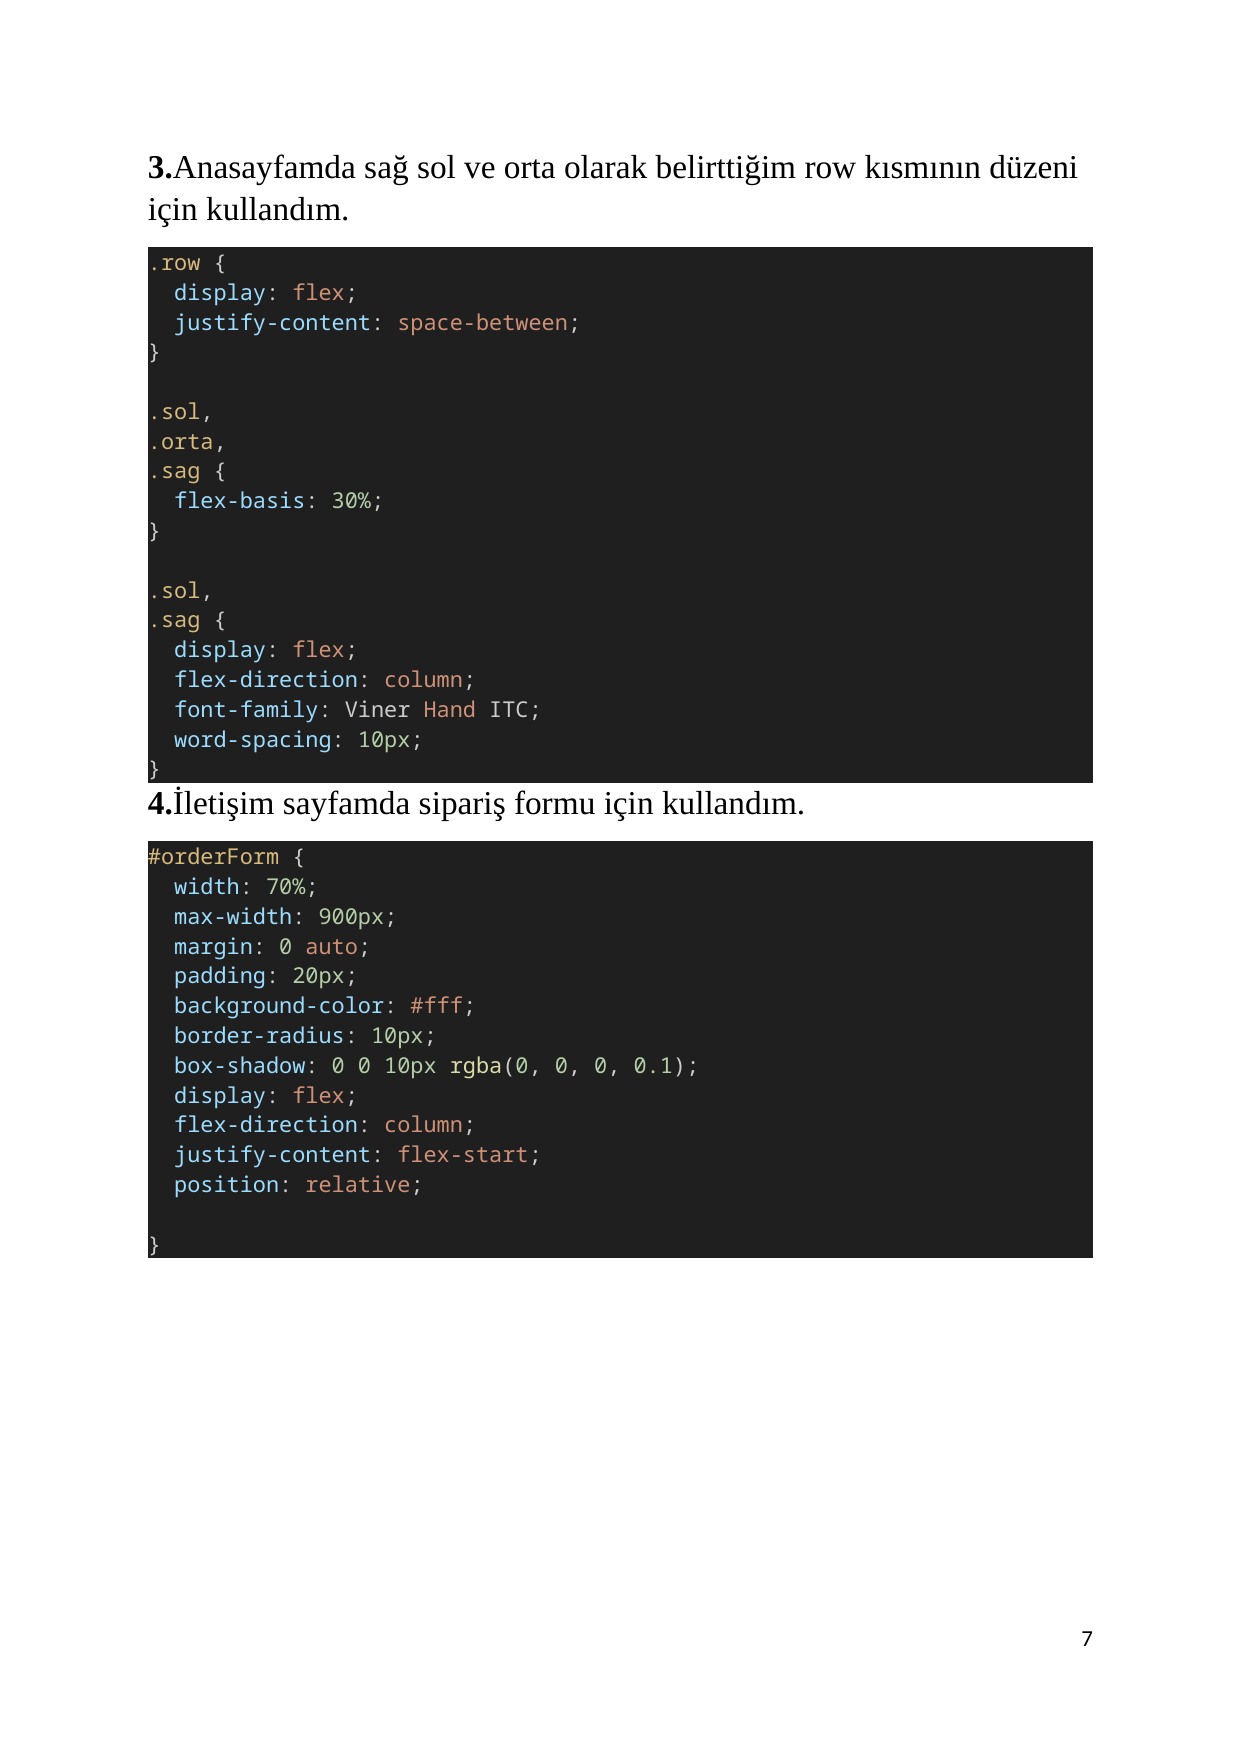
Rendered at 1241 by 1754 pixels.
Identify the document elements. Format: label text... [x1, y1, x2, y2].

text .sag { [148, 456, 1093, 485]
text word-spacing: 10px; [148, 724, 1093, 753]
text } [148, 336, 1093, 366]
text } [148, 1228, 1093, 1258]
text background-color: #fff; [148, 990, 1093, 1020]
text } [148, 753, 1093, 783]
text .sol, [148, 575, 1093, 604]
text justify-content: space-between; [148, 307, 1093, 336]
text flex-direction: column; [148, 664, 1093, 694]
text flex-direction: column; [148, 1109, 1093, 1139]
text .sag { [148, 604, 1093, 634]
text flex-basis: 30%; [148, 485, 1093, 515]
text } [148, 515, 1093, 545]
text box-shadow: 0 0 10px rgba(0, 0, 0, 0.1); [148, 1050, 1093, 1079]
text display: flex; [148, 634, 1093, 664]
text .sol, [148, 396, 1093, 426]
text .orta, [148, 426, 1093, 456]
text .row { [148, 247, 1093, 277]
text 3.Anasayfamda sağ sol ve orta olarak belirttiğim row kısmının düzeni için kullandım. [148, 148, 1093, 227]
text display: flex; [148, 1079, 1093, 1109]
text justify-content: flex-start; [148, 1139, 1093, 1169]
text font-family: Viner Hand ITC; [148, 694, 1093, 724]
text margin: 0 auto; [148, 931, 1093, 960]
text position: relative; [148, 1169, 1093, 1199]
text padding: 20px; [148, 960, 1093, 990]
text display: flex; [148, 277, 1093, 307]
text #orderForm { [148, 841, 1093, 871]
text width: 70%; [148, 871, 1093, 901]
text 4.İletişim sayfamda sipariş formu için kullandım. [148, 783, 1093, 822]
text max-width: 900px; [148, 901, 1093, 931]
text border-radius: 10px; [148, 1020, 1093, 1050]
